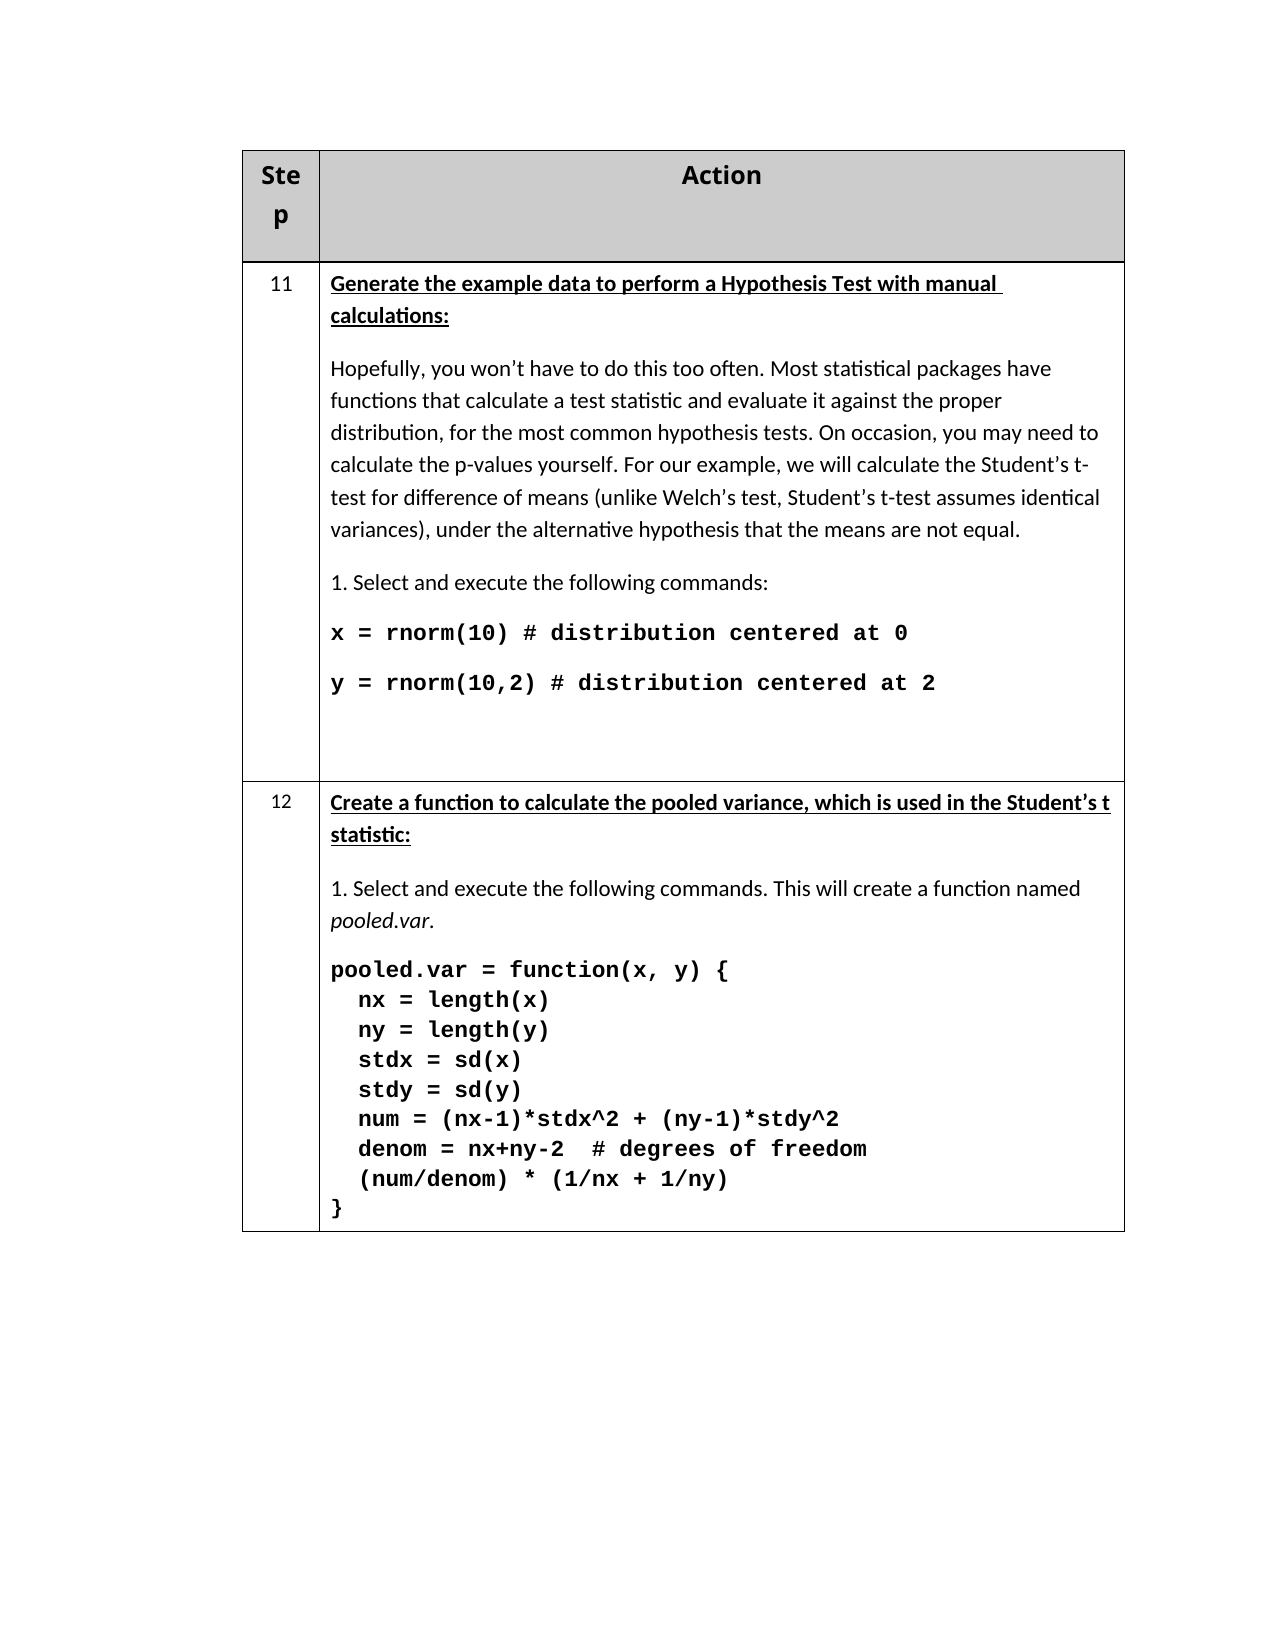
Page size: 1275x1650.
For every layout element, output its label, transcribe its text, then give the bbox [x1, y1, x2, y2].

table_cell Generate the example data to perform a Hypothesis Test with manual calculations: Hopefully, you won’t have to do this too often. Most statistical packages have functions that calculate a test statistic and evaluate it against the proper distribution, for the most common hypothesis tests. On occasion, you may need to calculate the p-values yourself. For our example, we will calculate the Student’s t-test for difference of means (unlike Welch’s test, Student’s t-test assumes identical variances), under the alternative hypothesis that the means are not equal. 1. Select and execute the following commands: x = rnorm(10) # distribution centered at 0 y = rnorm(10,2) # distribution centered at 2 [320, 263, 1124, 781]
table_cell Create a function to calculate the pooled variance, which is used in the Student’s t statistic: 1. Select and execute the following commands. This will create a function named pooled.var. pooled.var = function(x, y) { nx = length(x) ny = length(y) stdx = sd(x) stdy = sd(y) num = (nx-1)*stdx^2 + (ny-1)*stdy^2 denom = nx+ny-2 # degrees of freedom (num/denom) * (1/nx + 1/ny) } [320, 782, 1124, 1231]
table_cell 11 [243, 263, 319, 781]
table_header Action [320, 151, 1124, 261]
table_header Step [243, 151, 319, 261]
table_cell 12 [243, 782, 319, 1231]
